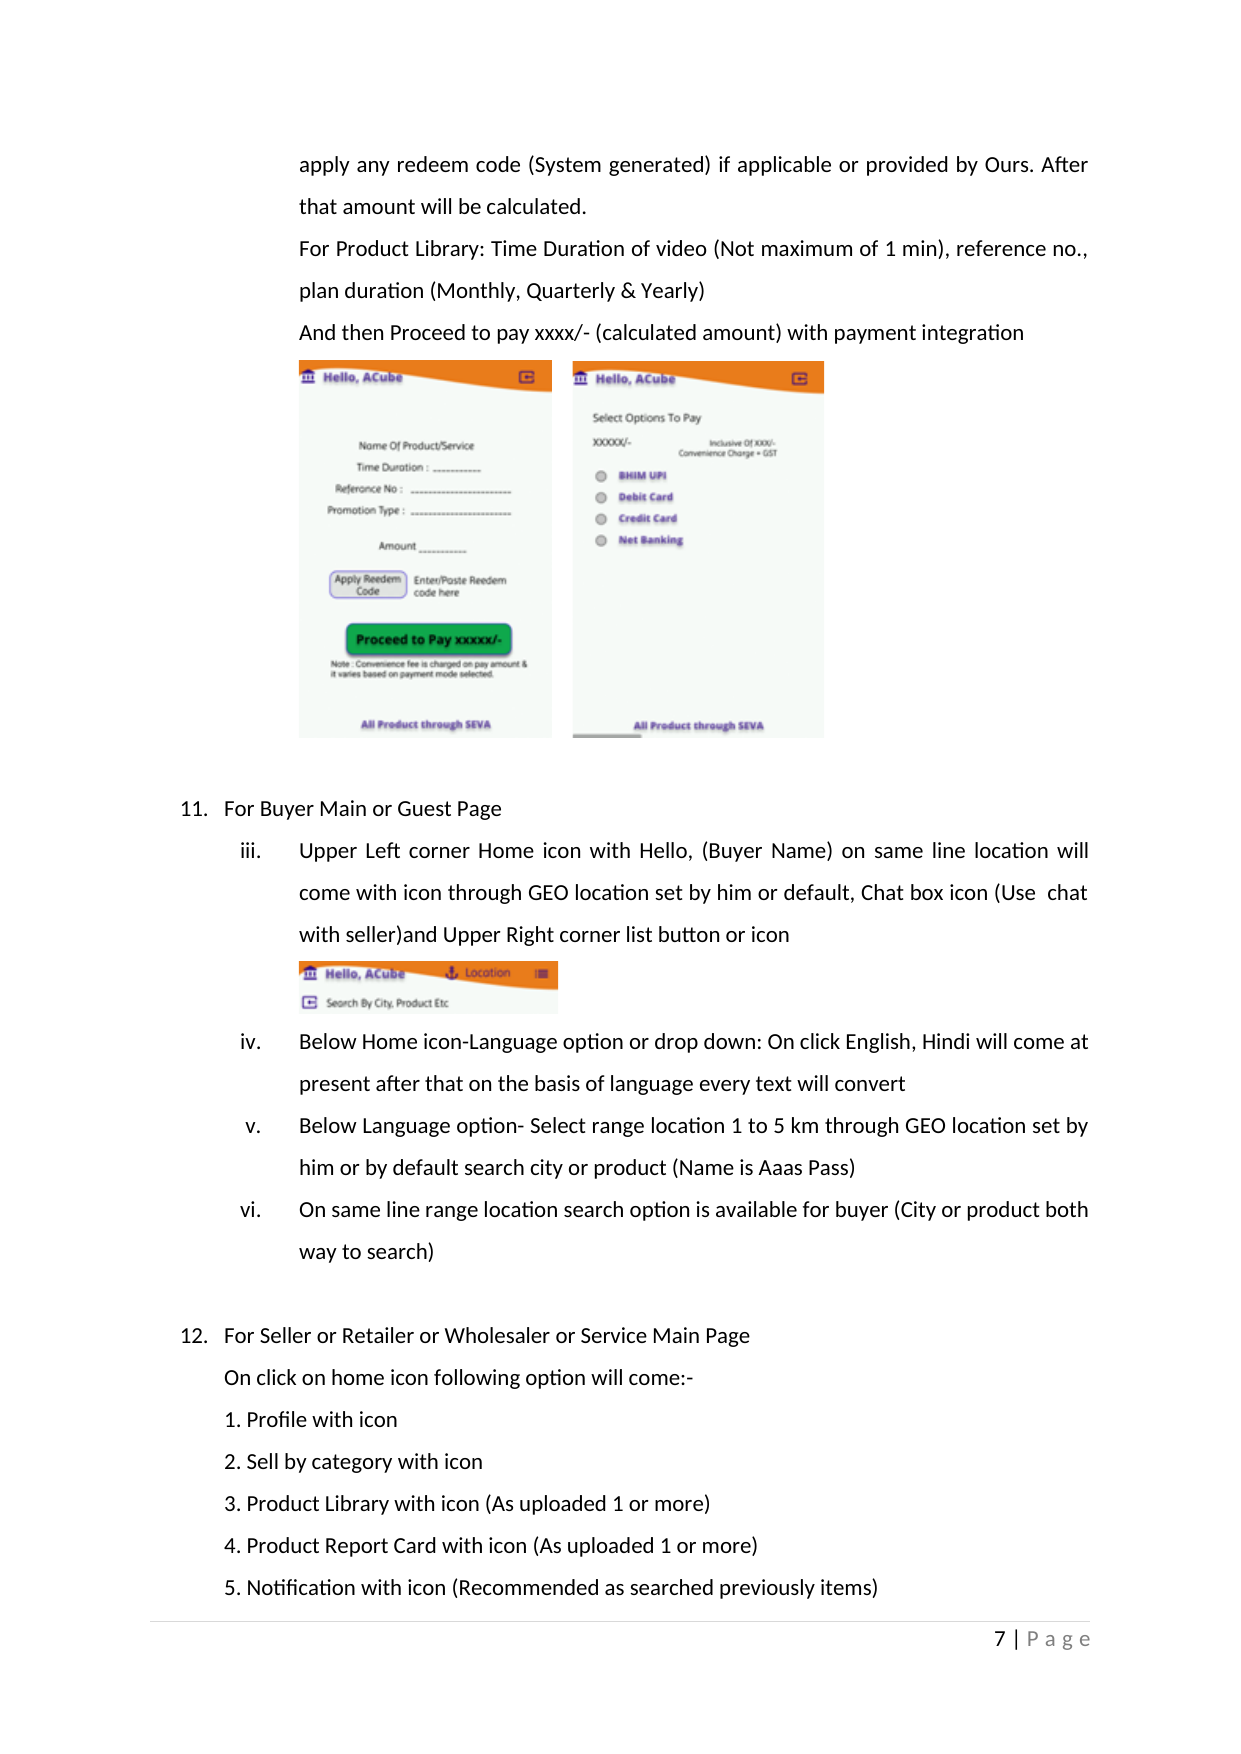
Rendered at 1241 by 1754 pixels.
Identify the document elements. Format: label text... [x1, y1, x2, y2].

list And then Proceed to pay xxxx/- (calculated amount) with payment integration [299, 318, 1090, 346]
list On click on home icon following option will come:- [224, 1363, 1090, 1391]
list For Buyer Main or Guest Page [179, 794, 1090, 822]
list 4. Product Report Card with icon (As uploaded 1 or more) [224, 1531, 1090, 1559]
list 5. Notification with icon (Recommended as searched previously items) [224, 1573, 1090, 1601]
list Below Language option- Select range location 1 to 5 km through GEO location set by him or by default search city or product (Name is Aaas Pass) [261, 1111, 1090, 1181]
list For Product Library: Time Duration of video (Not maximum of 1 min), reference no., plan duration (Monthly, Quarterly & Yearly) [299, 234, 1090, 304]
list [299, 150, 1090, 220]
list 2. Sell by category with icon [224, 1447, 1090, 1475]
picture [298, 360, 552, 738]
picture [298, 961, 559, 1014]
list Below Home icon-Language option or drop down: On click English, Hindi will come at present after that on the basis of language every text will convert [261, 1027, 1090, 1097]
list 3. Product Library with icon (As uploaded 1 or more) [224, 1489, 1090, 1517]
list 1. Profile with icon [224, 1405, 1090, 1433]
list Upper Left corner Home icon with Hello, (Buyer Name) on same line location will come with icon through GEO location set by him or default, Chat box icon (Use chat with seller)and Upper Right corner list button or icon [261, 836, 1090, 948]
list On same line range location search option is available for buyer (City or product both way to search) [261, 1195, 1090, 1265]
picture [572, 361, 825, 738]
list For Seller or Retailer or Wholesaler or Service Main Page [179, 1321, 1090, 1349]
